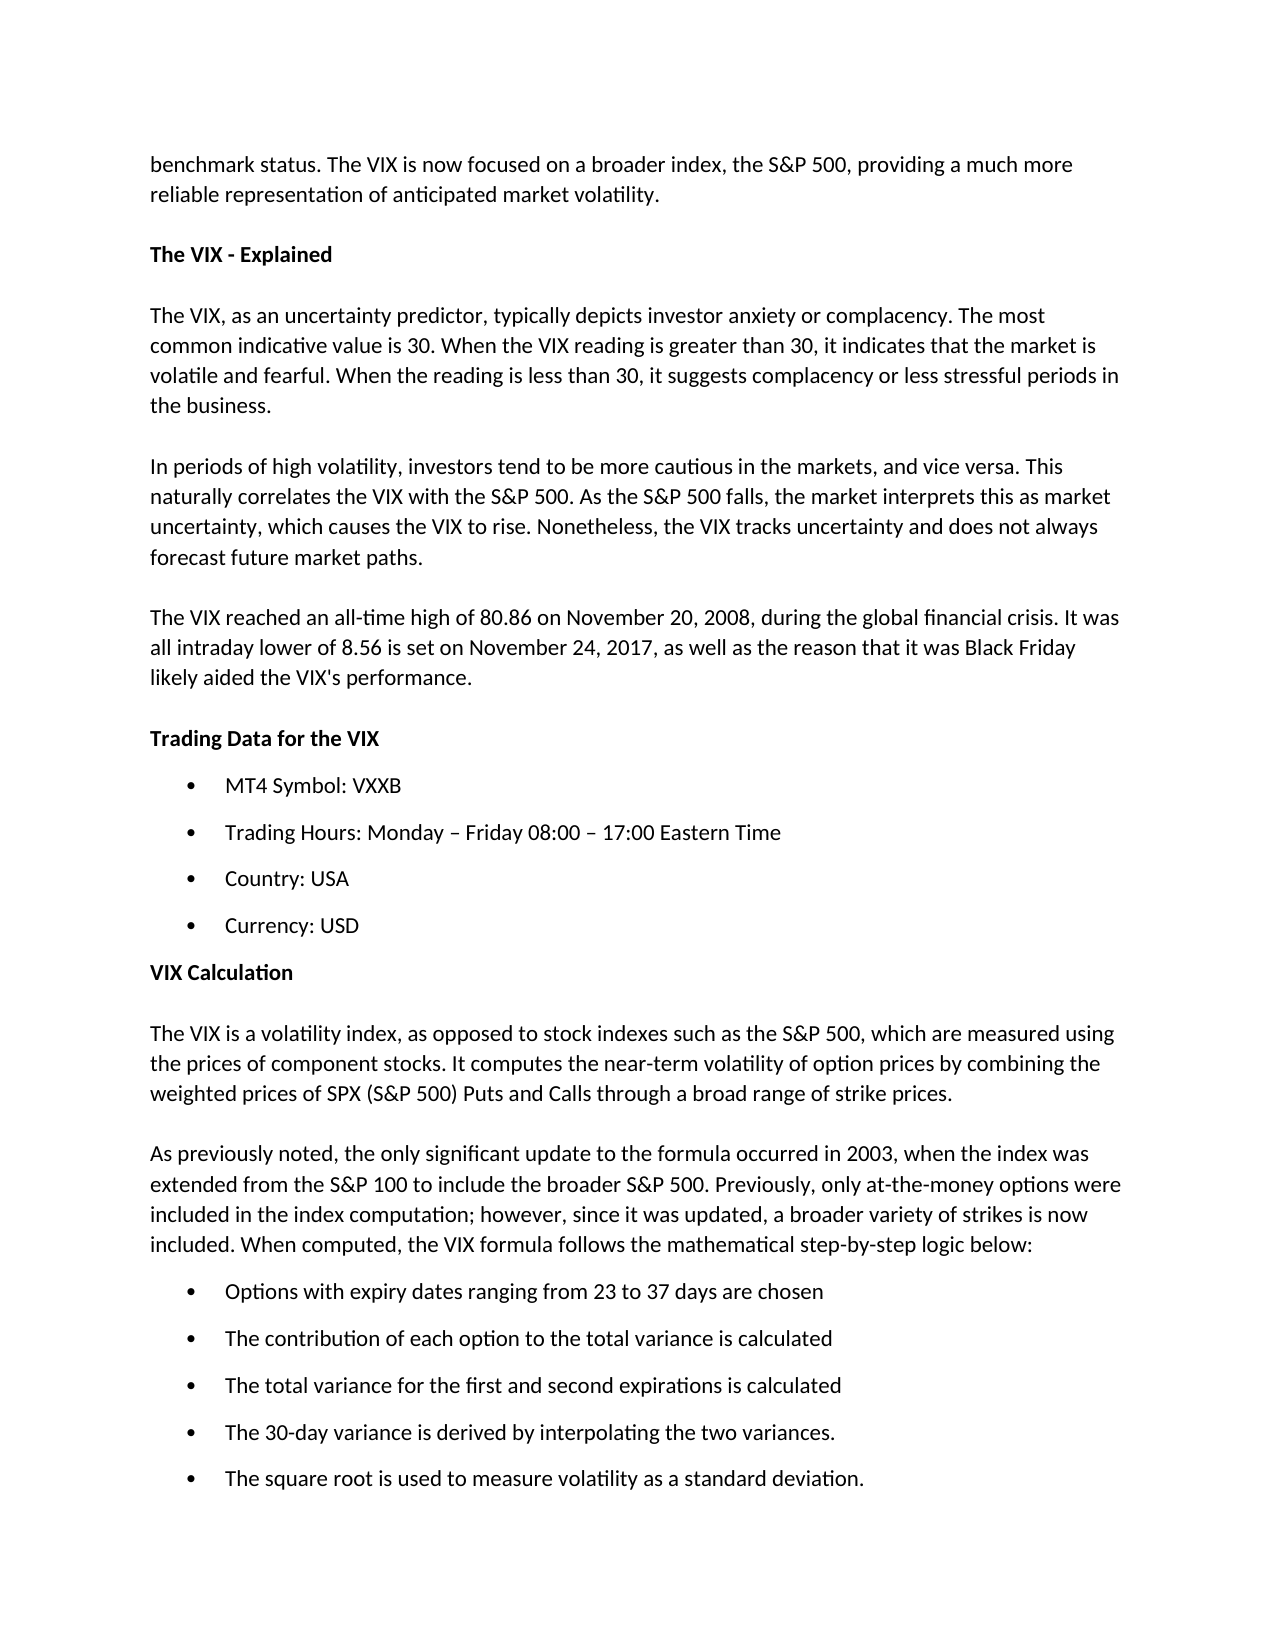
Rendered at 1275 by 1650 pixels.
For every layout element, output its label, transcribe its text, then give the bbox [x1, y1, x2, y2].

list Country: USA [187, 864, 1125, 893]
list The total variance for the first and second expirations is calculated [187, 1371, 1125, 1399]
list MT4 Symbol: VXXB [187, 771, 1125, 799]
list The square root is used to measure volatility as a standard deviation. [187, 1464, 1125, 1493]
list The contribution of each option to the total variance is calculated [187, 1324, 1125, 1352]
text VIX Calculation The VIX is a volatility index, as opposed to stock indexes such as the S&P 500, which are measured using the prices of component stocks. It computes the near-term volatility of option prices by combining the weighted prices of SPX (S&P 500) Puts and Calls through a broad range of strike prices. As previously noted, the only significant update to the formula occurred in 2003, when the index was extended from the S&P 100 to include the broader S&P 500. Previously, only at-the-money options were included in the index computation; however, since it was updated, a broader variety of strikes is now included. When computed, the VIX formula follows the mathematical step-by-step logic below: [150, 958, 1125, 1258]
list Trading Hours: Monday – Friday 08:00 – 17:00 Eastern Time [187, 818, 1125, 846]
list Options with expiry dates ranging from 23 to 37 days are chosen [187, 1277, 1125, 1305]
list The 30-day variance is derived by interpolating the two variances. [187, 1418, 1125, 1446]
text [150, 150, 1125, 752]
list Currency: USD [187, 911, 1125, 939]
